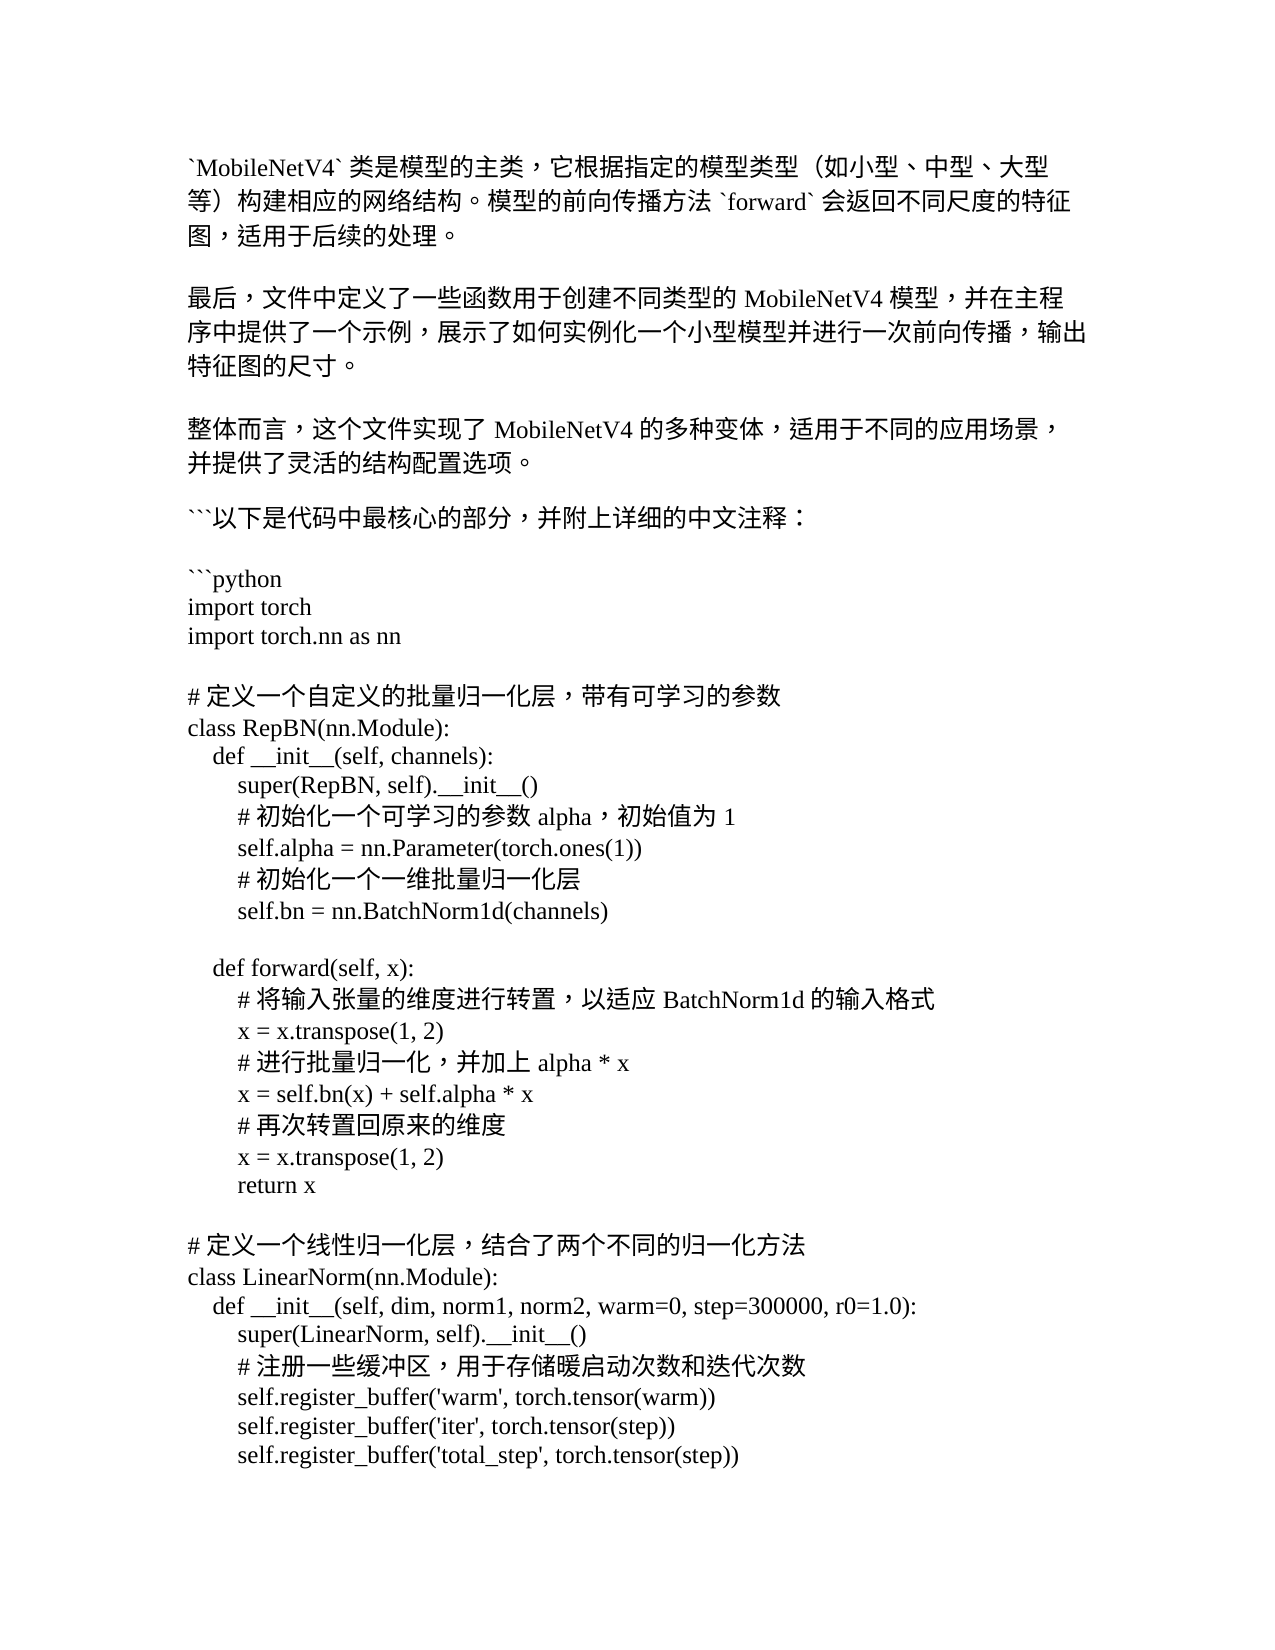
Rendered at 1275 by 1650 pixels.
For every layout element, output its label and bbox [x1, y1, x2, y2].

text [187, 501, 1087, 1469]
text [187, 150, 1087, 480]
